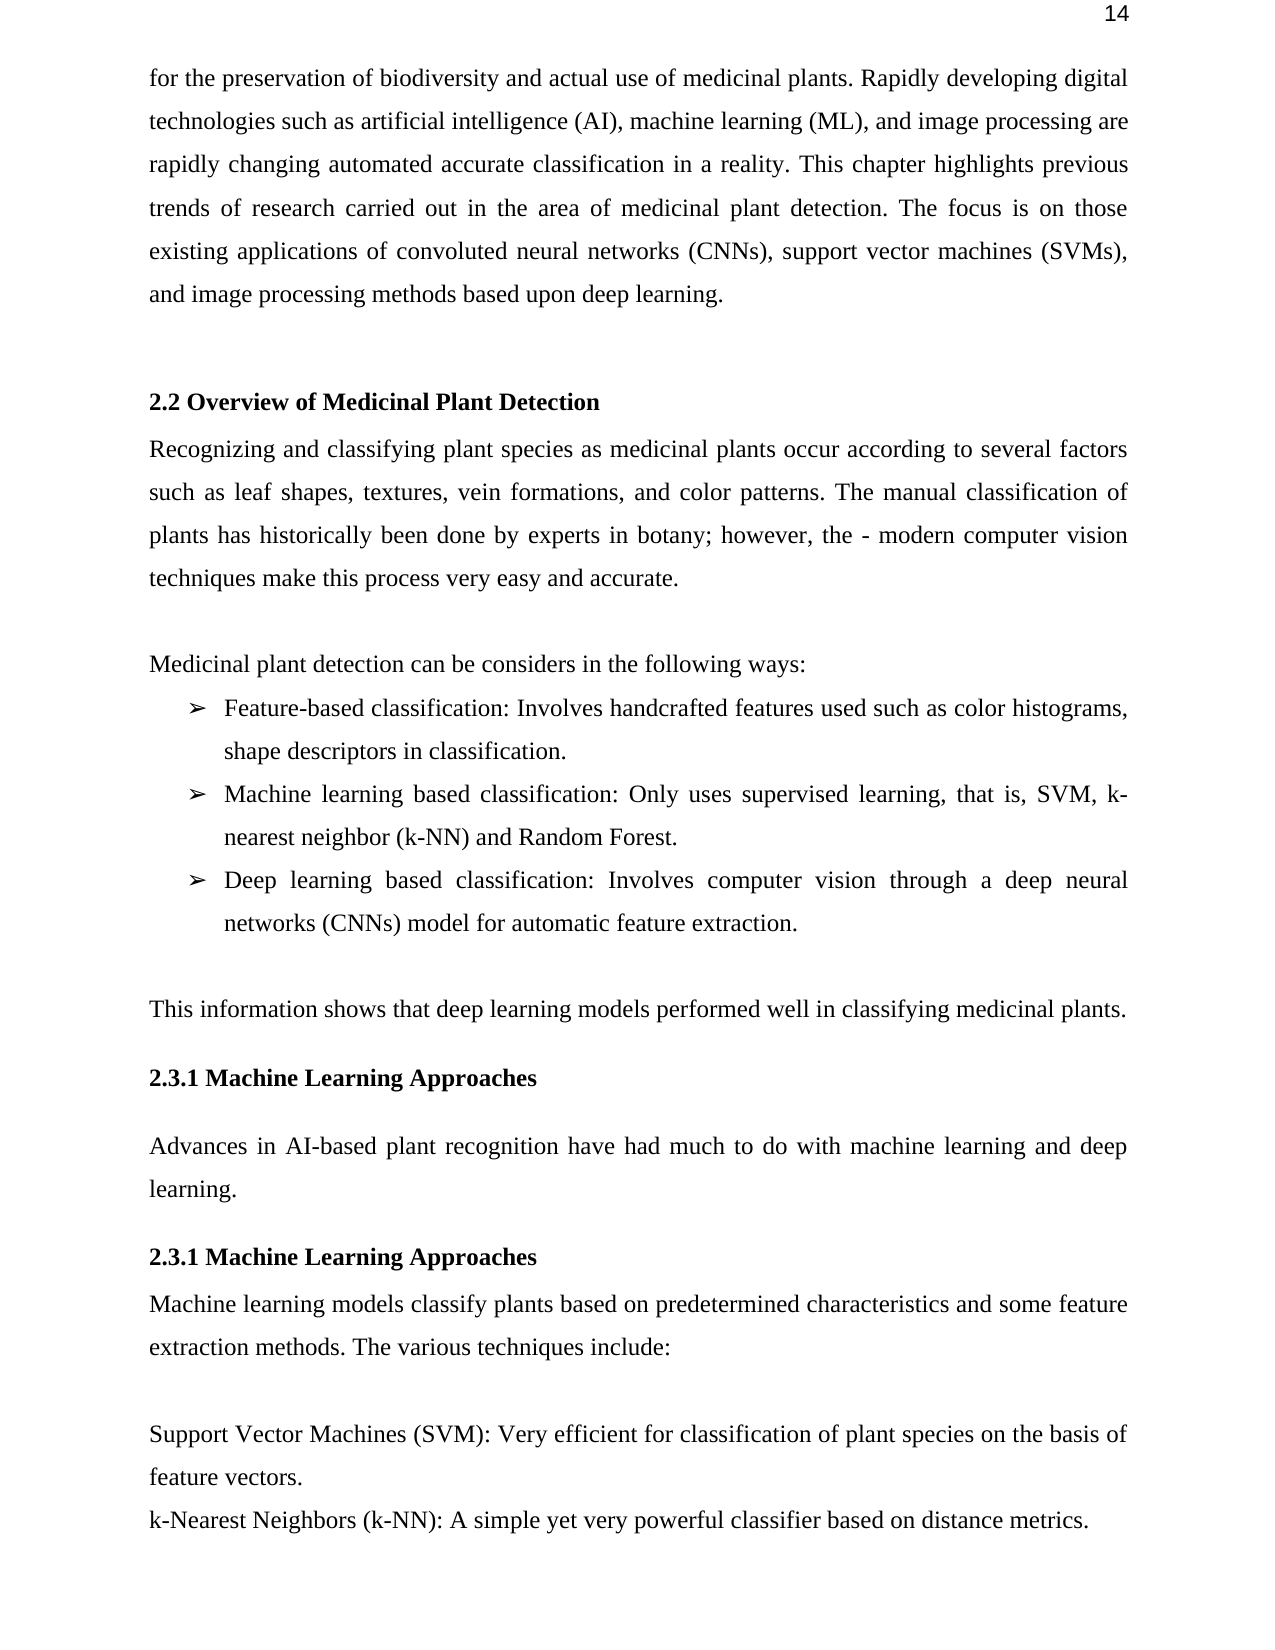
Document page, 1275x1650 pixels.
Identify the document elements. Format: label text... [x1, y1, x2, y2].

text Machine learning models classify plants based on predetermined characteristics and some feature extraction methods. The various techniques include: [149, 1289, 1129, 1361]
text Support Vector Machines (SVM): Very efficient for classification of plant species on the basis of feature vectors. [149, 1419, 1129, 1491]
subtitle 2.3.1 Machine Learning Approaches [149, 1063, 1129, 1091]
text Recognizing and classifying plant species as medicinal plants occur according to several factors such as leaf shapes, textures, vein formations, and color patterns. The manual classification of plants has historically been done by experts in botany; however, the - modern computer vision techniques make this process very easy and accurate. [149, 434, 1129, 592]
list Deep learning based classification: Involves computer vision through a deep neural networks (CNNs) model for automatic feature extraction. [186, 865, 1129, 937]
subtitle 2.3.1 Machine Learning Approaches [149, 1242, 1129, 1271]
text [149, 63, 1129, 308]
text Advances in AI-based plant recognition have had much to do with machine learning and deep learning. [149, 1131, 1129, 1203]
text This information shows that deep learning models performed well in classifying medicinal plants. [149, 994, 1129, 1023]
subtitle 2.2 Overview of Medicinal Plant Detection [149, 387, 1129, 415]
text Medicinal plant detection can be considers in the following ways: [149, 649, 1129, 678]
list Machine learning based classification: Only uses supervised learning, that is, SVM, k-nearest neighbor (k-NN) and Random Forest. [186, 779, 1129, 851]
text k-Nearest Neighbors (k-NN): A simple yet very powerful classifier based on distance metrics. [149, 1505, 1129, 1534]
list Feature-based classification: Involves handcrafted features used such as color histograms, shape descriptors in classification. [186, 693, 1129, 764]
